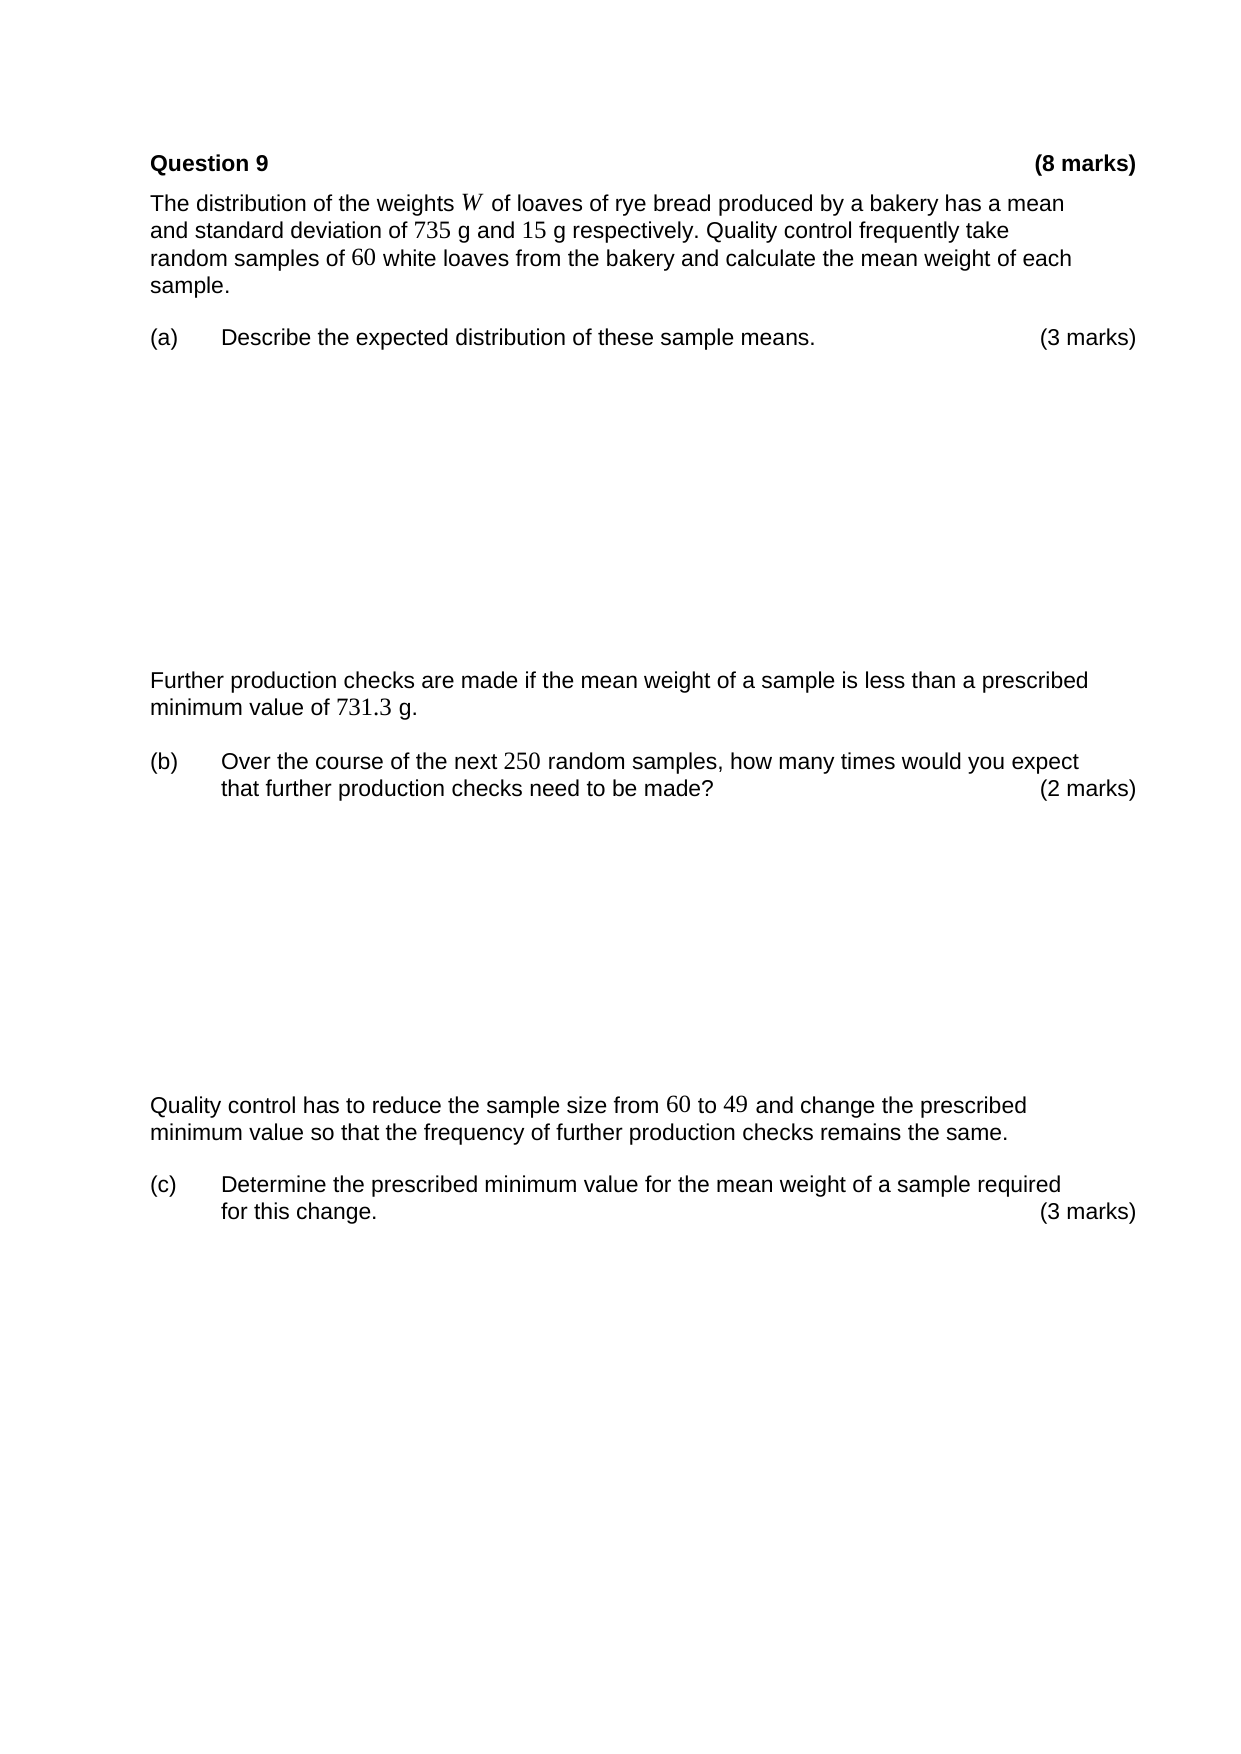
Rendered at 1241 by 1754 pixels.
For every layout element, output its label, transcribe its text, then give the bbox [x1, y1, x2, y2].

text (b) Over the course of the next random samples, how many times would you expect that further production checks need to be made? (2 marks) [150, 747, 1090, 801]
text The distribution of the weights of loaves of rye bread produced by a bakery has a mean and standard deviation of g and g respectively. Quality control frequently take random samples of white loaves from the bakery and calculate the mean weight of each sample. [150, 189, 1090, 298]
text Question 9 (8 marks) [150, 150, 1090, 176]
text (a) Describe the expected distribution of these sample means. (3 marks) [150, 324, 1090, 351]
text Further production checks are made if the mean weight of a sample is less than a prescribed minimum value of g. [150, 667, 1090, 721]
text (c) Determine the prescribed minimum value for the mean weight of a sample required for this change. (3 marks) [150, 1171, 1090, 1224]
text Quality control has to reduce the sample size from to and change the prescribed minimum value so that the frequency of further production checks remains the same. [150, 1091, 1090, 1145]
